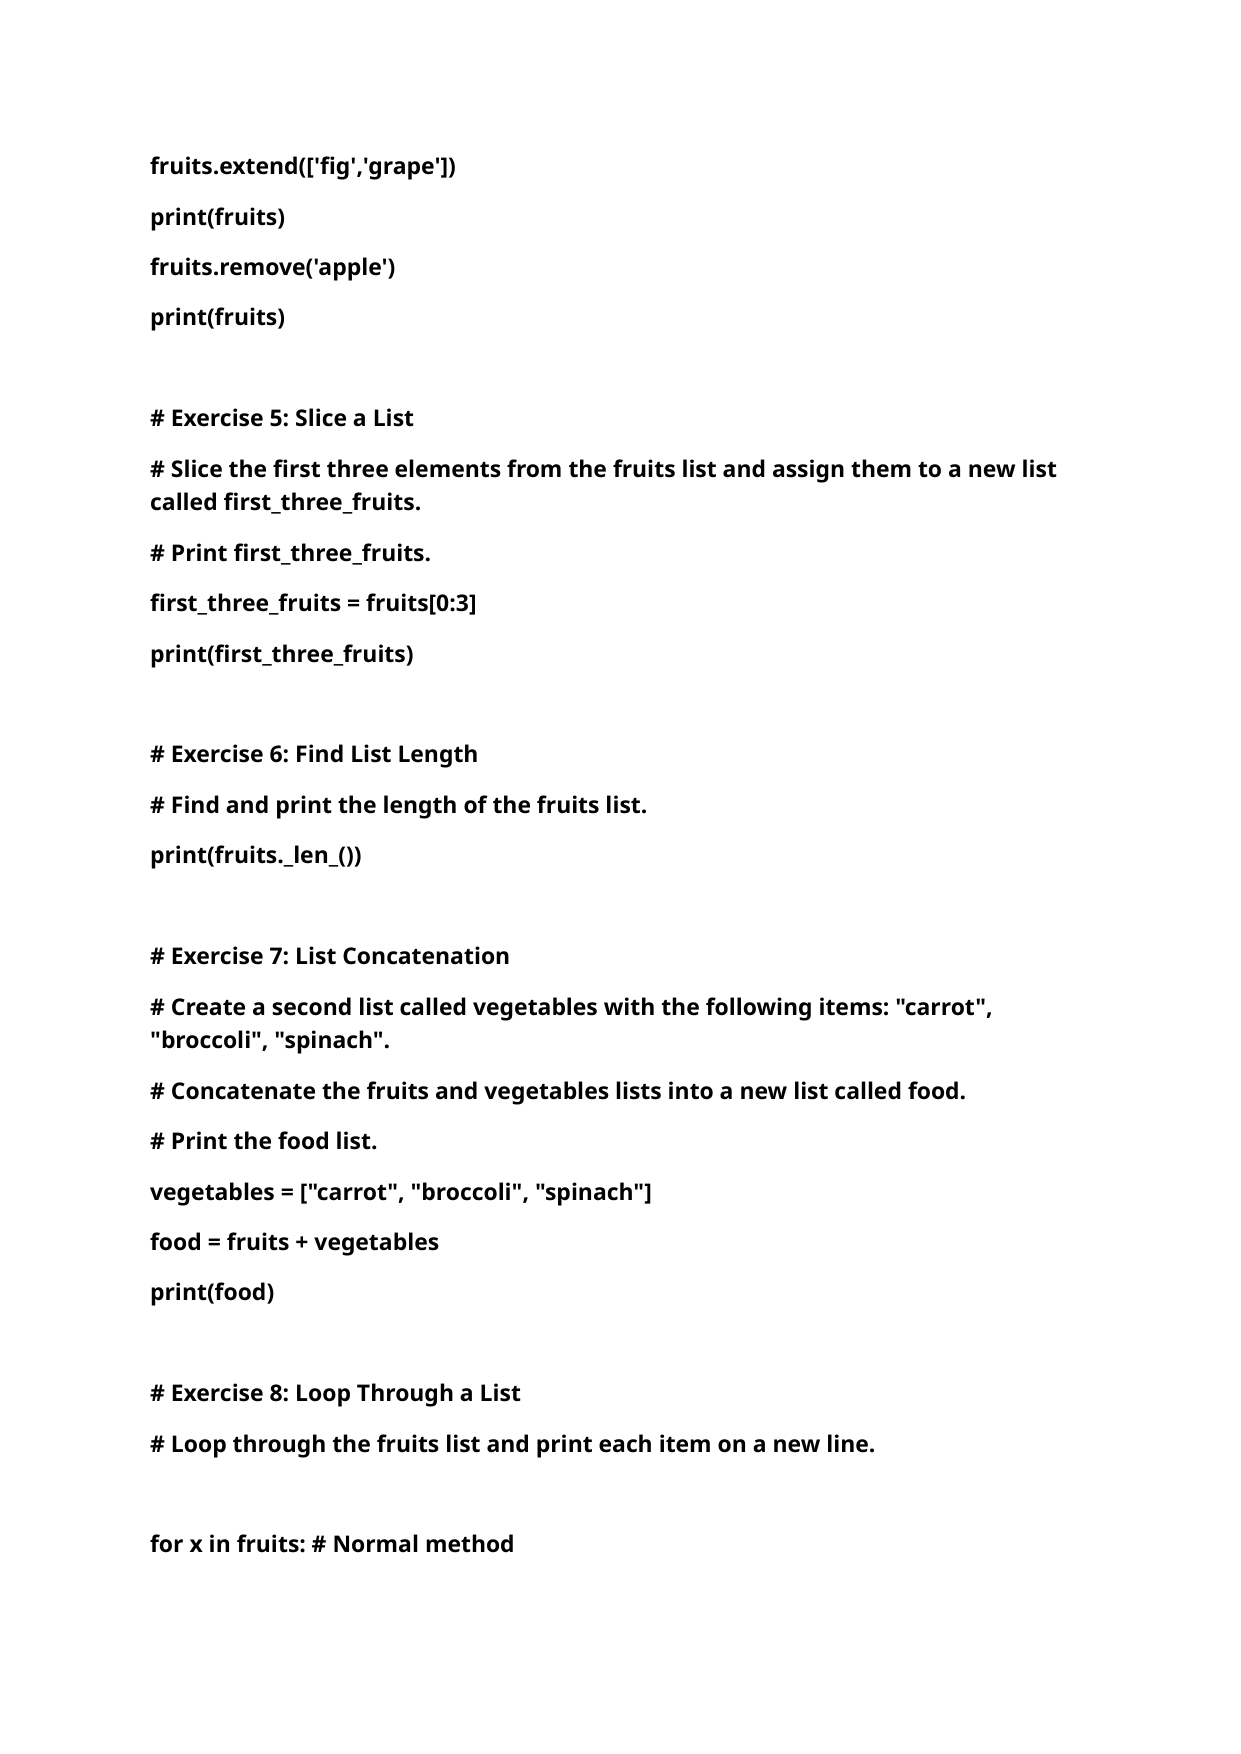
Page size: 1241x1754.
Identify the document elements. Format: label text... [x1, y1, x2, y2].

text # Exercise 7: List Concatenation [150, 940, 1090, 971]
text # Print first_three_fruits. [150, 537, 1090, 568]
text fruits.extend(['fig','grape']) [150, 150, 1090, 181]
text vegetables = ["carrot", "broccoli", "spinach"] [150, 1175, 1090, 1207]
text print(food) [150, 1276, 1090, 1307]
text # Loop through the fruits list and print each item on a new line. [150, 1427, 1090, 1459]
text first_three_fruits = fruits[0:3] [150, 587, 1090, 618]
text print(fruits._len_()) [150, 839, 1090, 870]
text print(fruits) [150, 301, 1090, 332]
text # Exercise 6: Find List Length [150, 738, 1090, 769]
text food = fruits + vegetables [150, 1226, 1090, 1257]
text print(fruits) [150, 200, 1090, 232]
text # Find and print the length of the fruits list. [150, 789, 1090, 820]
text # Concatenate the fruits and vegetables lists into a new list called food. [150, 1074, 1090, 1106]
text # Exercise 5: Slice a List [150, 402, 1090, 433]
text fruits.remove('apple') [150, 251, 1090, 282]
text # Create a second list called vegetables with the following items: "carrot", "broccoli", "spinach". [150, 990, 1090, 1055]
text # Exercise 8: Loop Through a List [150, 1377, 1090, 1408]
text # Print the food list. [150, 1125, 1090, 1156]
text for x in fruits: # Normal method [150, 1528, 1090, 1559]
text print(first_three_fruits) [150, 637, 1090, 669]
text # Slice the first three elements from the fruits list and assign them to a new list called first_three_fruits. [150, 452, 1090, 517]
